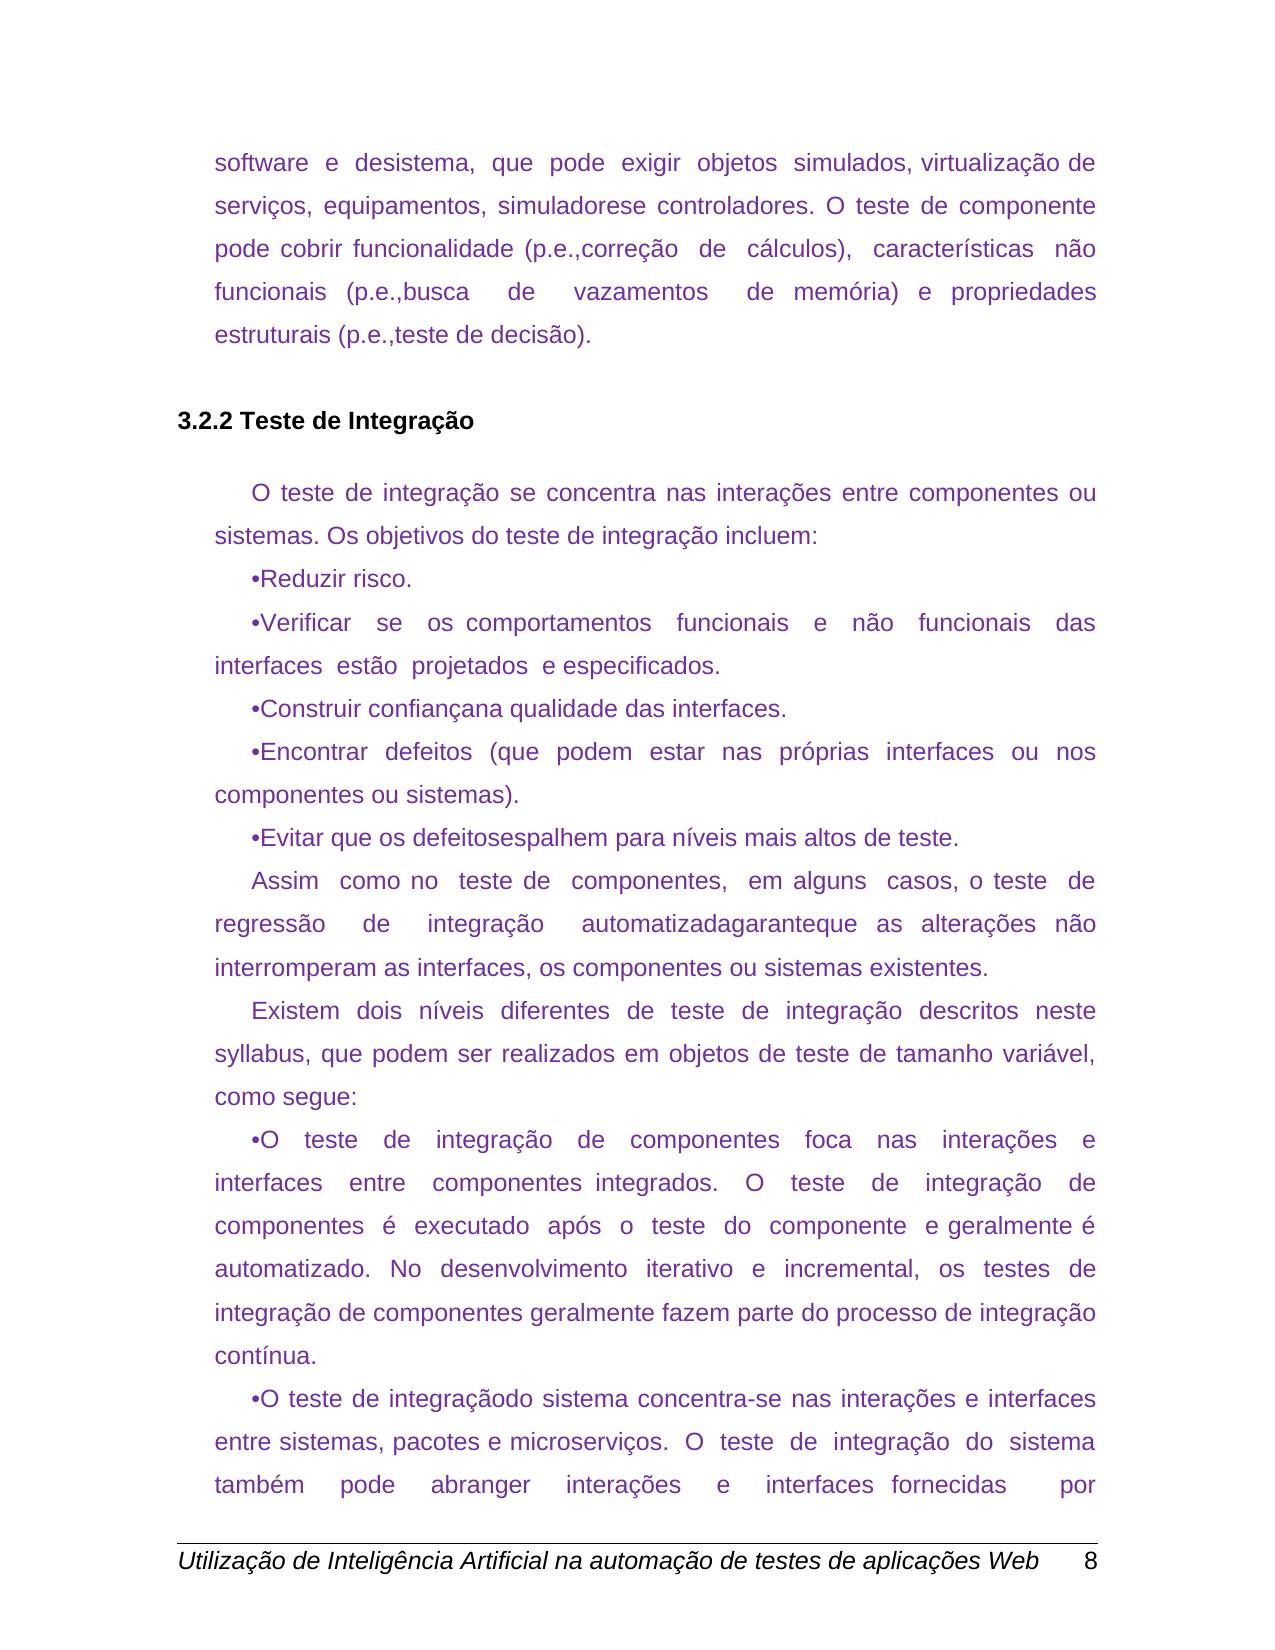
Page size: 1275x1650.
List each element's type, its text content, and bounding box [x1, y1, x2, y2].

text •Evitar que os defeitosespalhem para níveis mais altos de teste. [214, 823, 1098, 852]
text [214, 148, 1098, 349]
text •O teste de integração de componentes foca nas interações e interfaces entre componentes integrados. O teste de integração de componentes é executado após o teste do componente e geralmente é automatizado. No desenvolvimento iterativo e incremental, os testes de integração de componentes geralmente fazem parte do processo de integração contínua. [214, 1125, 1098, 1369]
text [214, 1384, 1098, 1499]
text •Construir confiançana qualidade das interfaces. [214, 694, 1098, 723]
text Assim como no teste de componentes, em alguns casos, o teste de regressão de integração automatizadagaranteque as alterações não interromperam as interfaces, os componentes ou sistemas existentes. [214, 866, 1098, 981]
text •Verificar se os comportamentos funcionais e não funcionais das interfaces estão projetados e especificados. [214, 608, 1098, 679]
subtitle 3.2.2 Teste de Integração [177, 406, 1098, 435]
text •Encontrar defeitos (que podem estar nas próprias interfaces ou nos componentes ou sistemas). [214, 737, 1098, 809]
text O teste de integração se concentra nas interações entre componentes ou sistemas. Os objetivos do teste de integração incluem: [214, 478, 1098, 550]
text •Reduzir risco. [214, 564, 1098, 593]
text Existem dois níveis diferentes de teste de integração descritos neste syllabus, que podem ser realizados em objetos de teste de tamanho variável, como segue: [214, 996, 1098, 1111]
